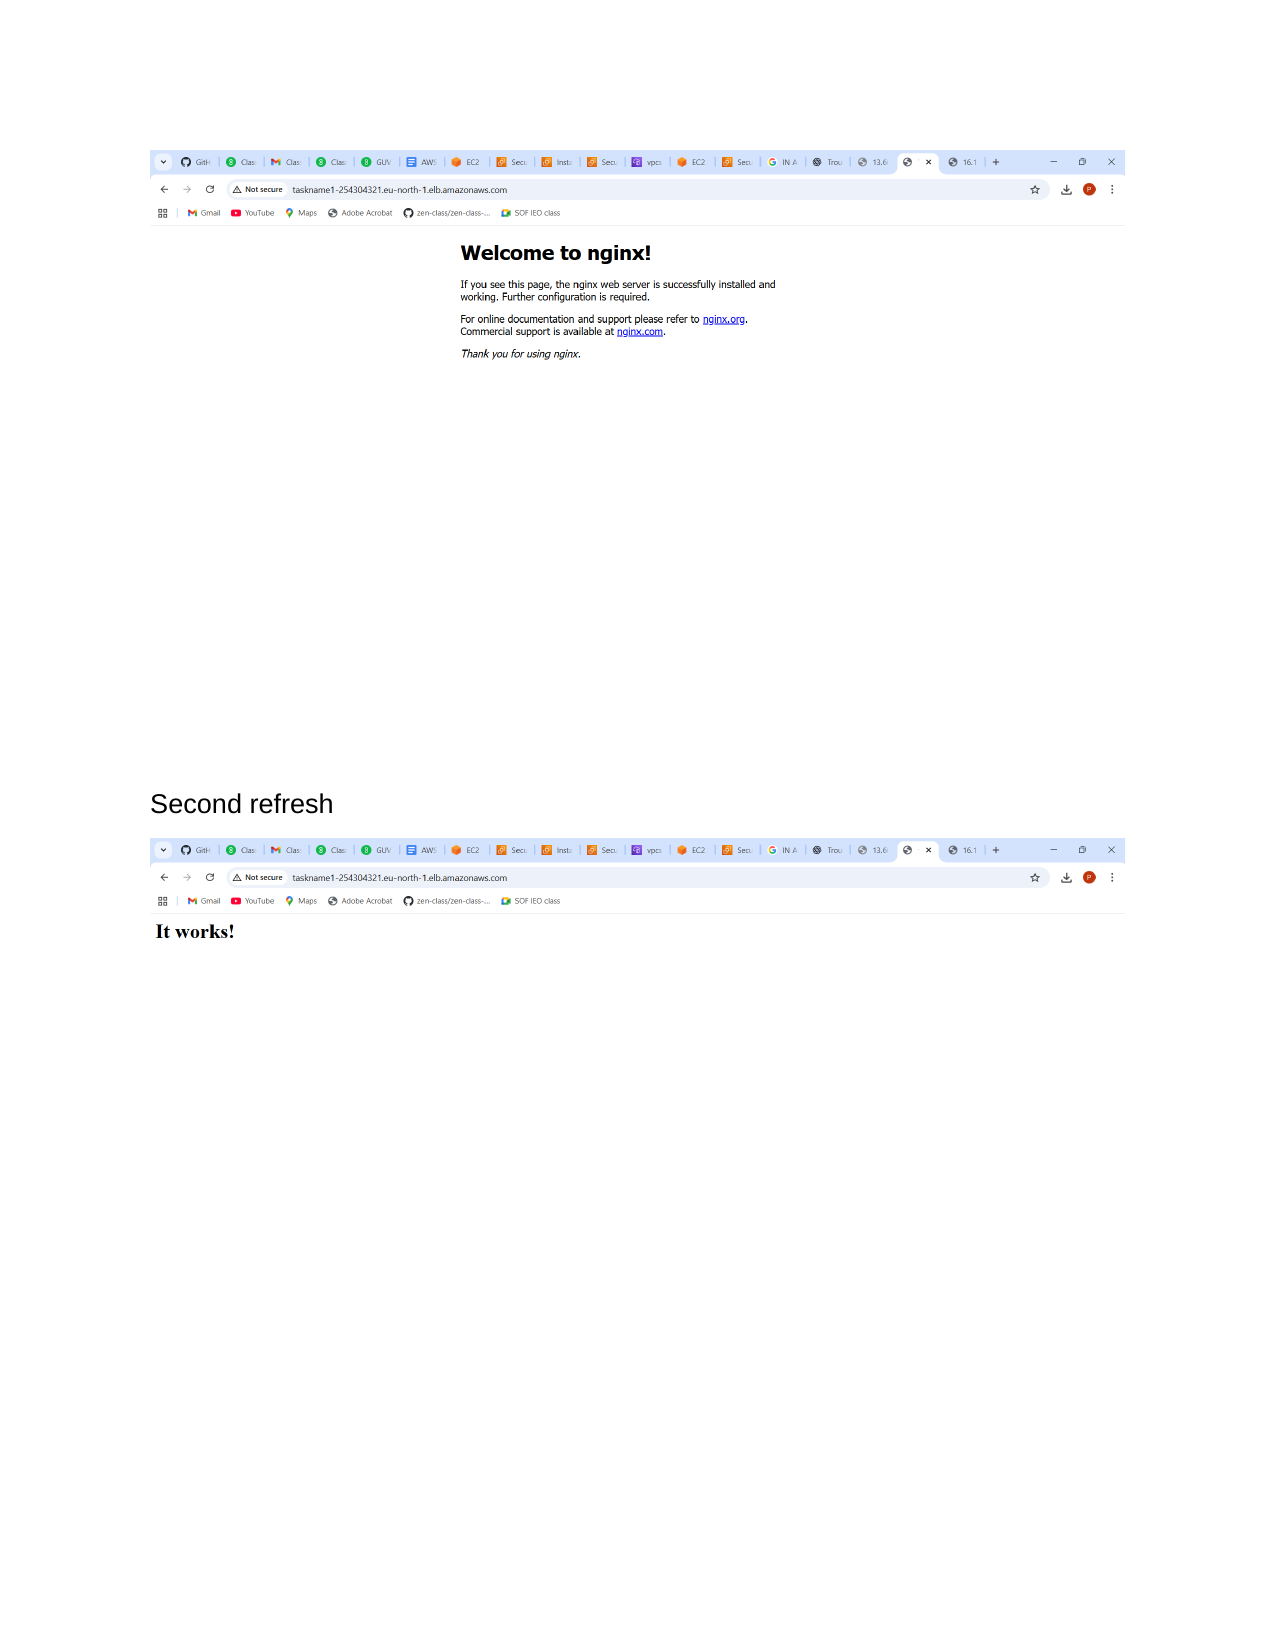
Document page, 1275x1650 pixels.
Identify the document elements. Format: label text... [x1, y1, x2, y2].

picture [150, 838, 1125, 1356]
text Second refresh [150, 788, 1125, 819]
picture [150, 150, 1125, 668]
